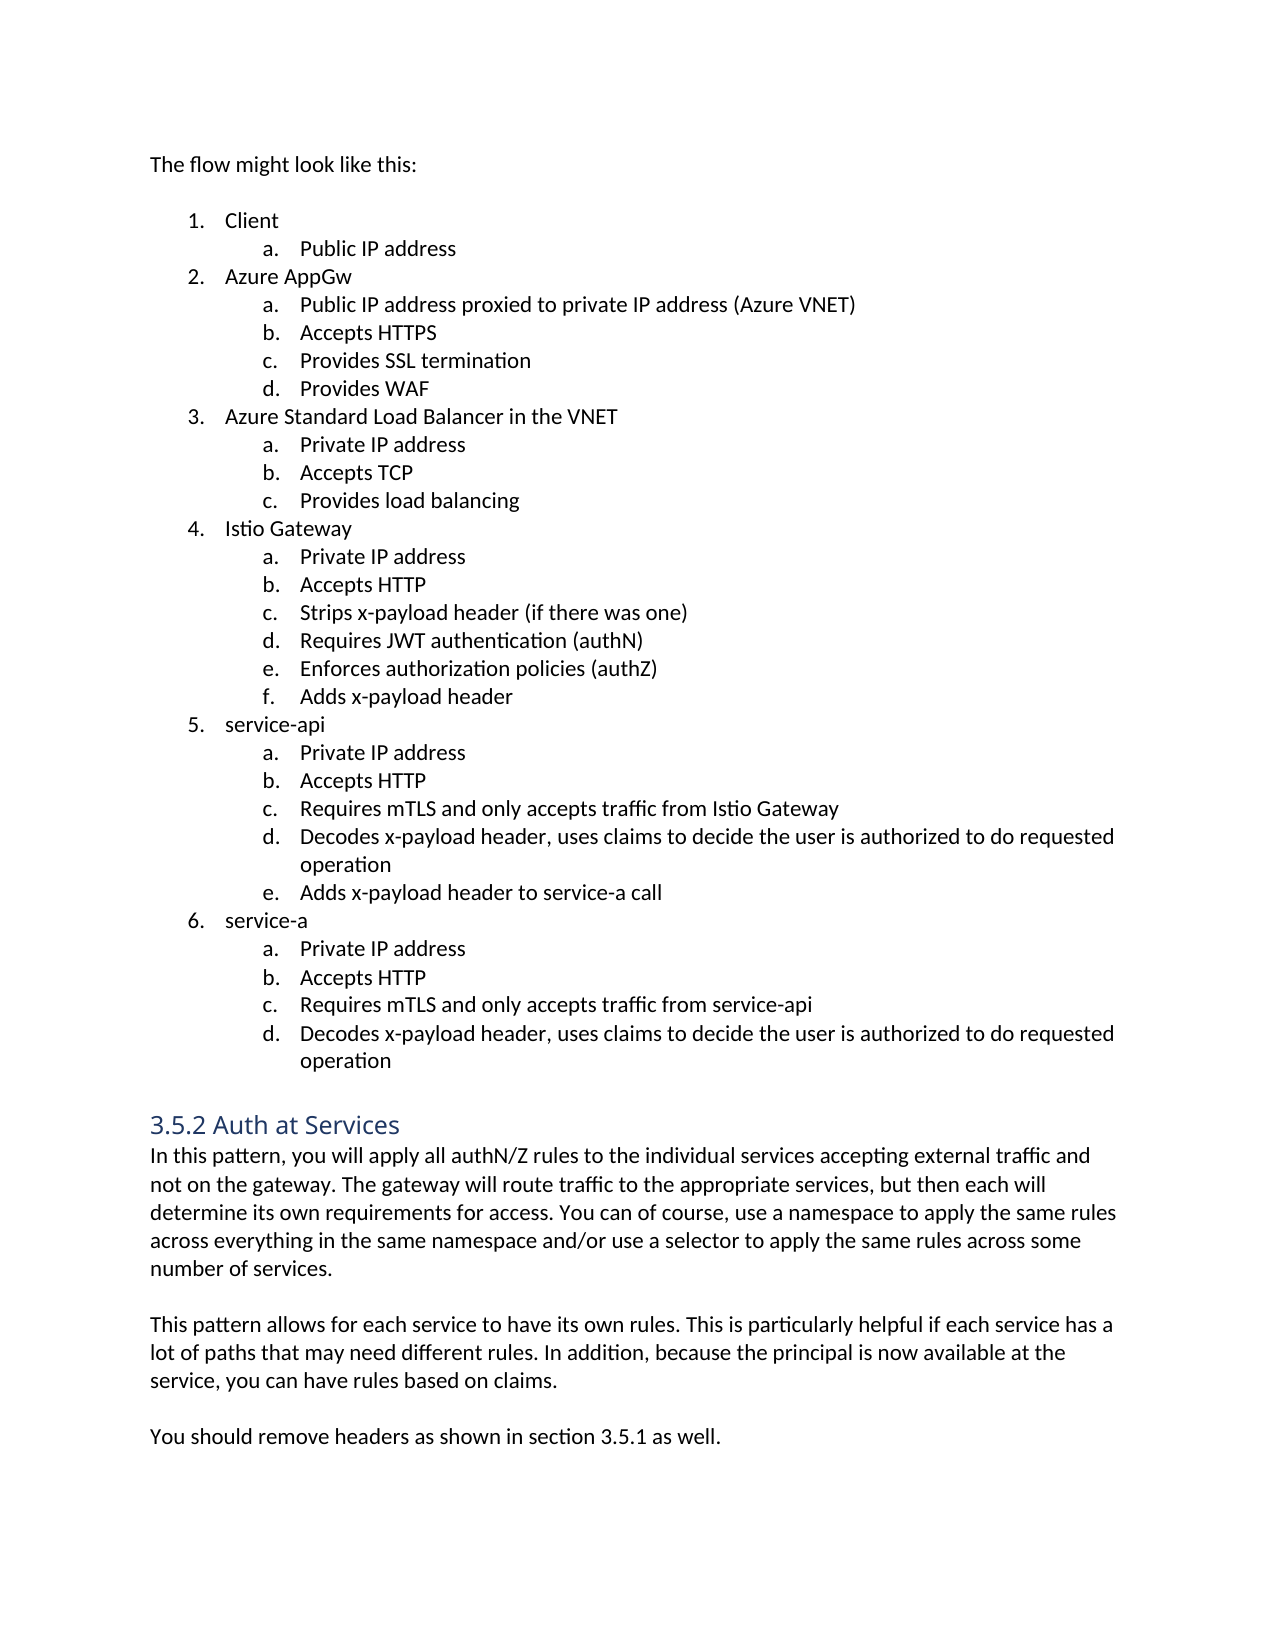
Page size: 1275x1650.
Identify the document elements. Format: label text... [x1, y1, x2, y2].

list Provides WAF [262, 374, 1125, 402]
list Accepts HTTPS [262, 318, 1125, 346]
list Decodes x-payload header, uses claims to decide the user is authorized to do requested operation [262, 1019, 1125, 1103]
list Private IP address [262, 430, 1125, 458]
text The flow might look like this: [150, 150, 1125, 178]
list Istio Gateway [187, 514, 1125, 542]
list Requires mTLS and only accepts traffic from Istio Gateway [262, 794, 1125, 822]
list Requires JWT authentication (authN) [262, 626, 1125, 654]
list Accepts TCP [262, 458, 1125, 486]
text You should remove headers as shown in section 3.5.1 as well. [150, 1422, 1125, 1450]
list Azure Standard Load Balancer in the VNET [187, 402, 1125, 430]
list Adds x-payload header [262, 682, 1125, 710]
text In this pattern, you will apply all authN/Z rules to the individual services accepting external traffic and not on the gateway. The gateway will route traffic to the appropriate services, but then each will determine its own requirements for access. You can of course, use a namespace to apply the same rules across everything in the same namespace and/or use a selector to apply the same rules across some number of services. [150, 1142, 1125, 1282]
list Client [187, 206, 1125, 234]
list Provides load balancing [262, 486, 1125, 514]
list Public IP address proxied to private IP address (Azure VNET) [262, 290, 1125, 318]
list service-api [187, 710, 1125, 738]
list Accepts HTTP [262, 766, 1125, 794]
list Decodes x-payload header, uses claims to decide the user is authorized to do requested operation [262, 822, 1125, 878]
subtitle 3.5.2 Auth at Services [150, 1108, 1125, 1142]
list Private IP address [262, 542, 1125, 570]
list Azure AppGw [187, 262, 1125, 290]
list Provides SSL termination [262, 346, 1125, 374]
list Strips x-payload header (if there was one) [262, 598, 1125, 626]
list Adds x-payload header to service-a call [262, 878, 1125, 907]
list Requires mTLS and only accepts traffic from service-api [262, 991, 1125, 1019]
list Public IP address [262, 234, 1125, 262]
list Accepts HTTP [262, 570, 1125, 598]
text This pattern allows for each service to have its own rules. This is particularly helpful if each service has a lot of paths that may need different rules. In addition, because the principal is now available at the service, you can have rules based on claims. [150, 1310, 1125, 1394]
list Enforces authorization policies (authZ) [262, 654, 1125, 682]
list Private IP address [262, 738, 1125, 766]
list service-a [187, 907, 1125, 934]
list Private IP address [262, 934, 1125, 963]
list Accepts HTTP [262, 963, 1125, 991]
